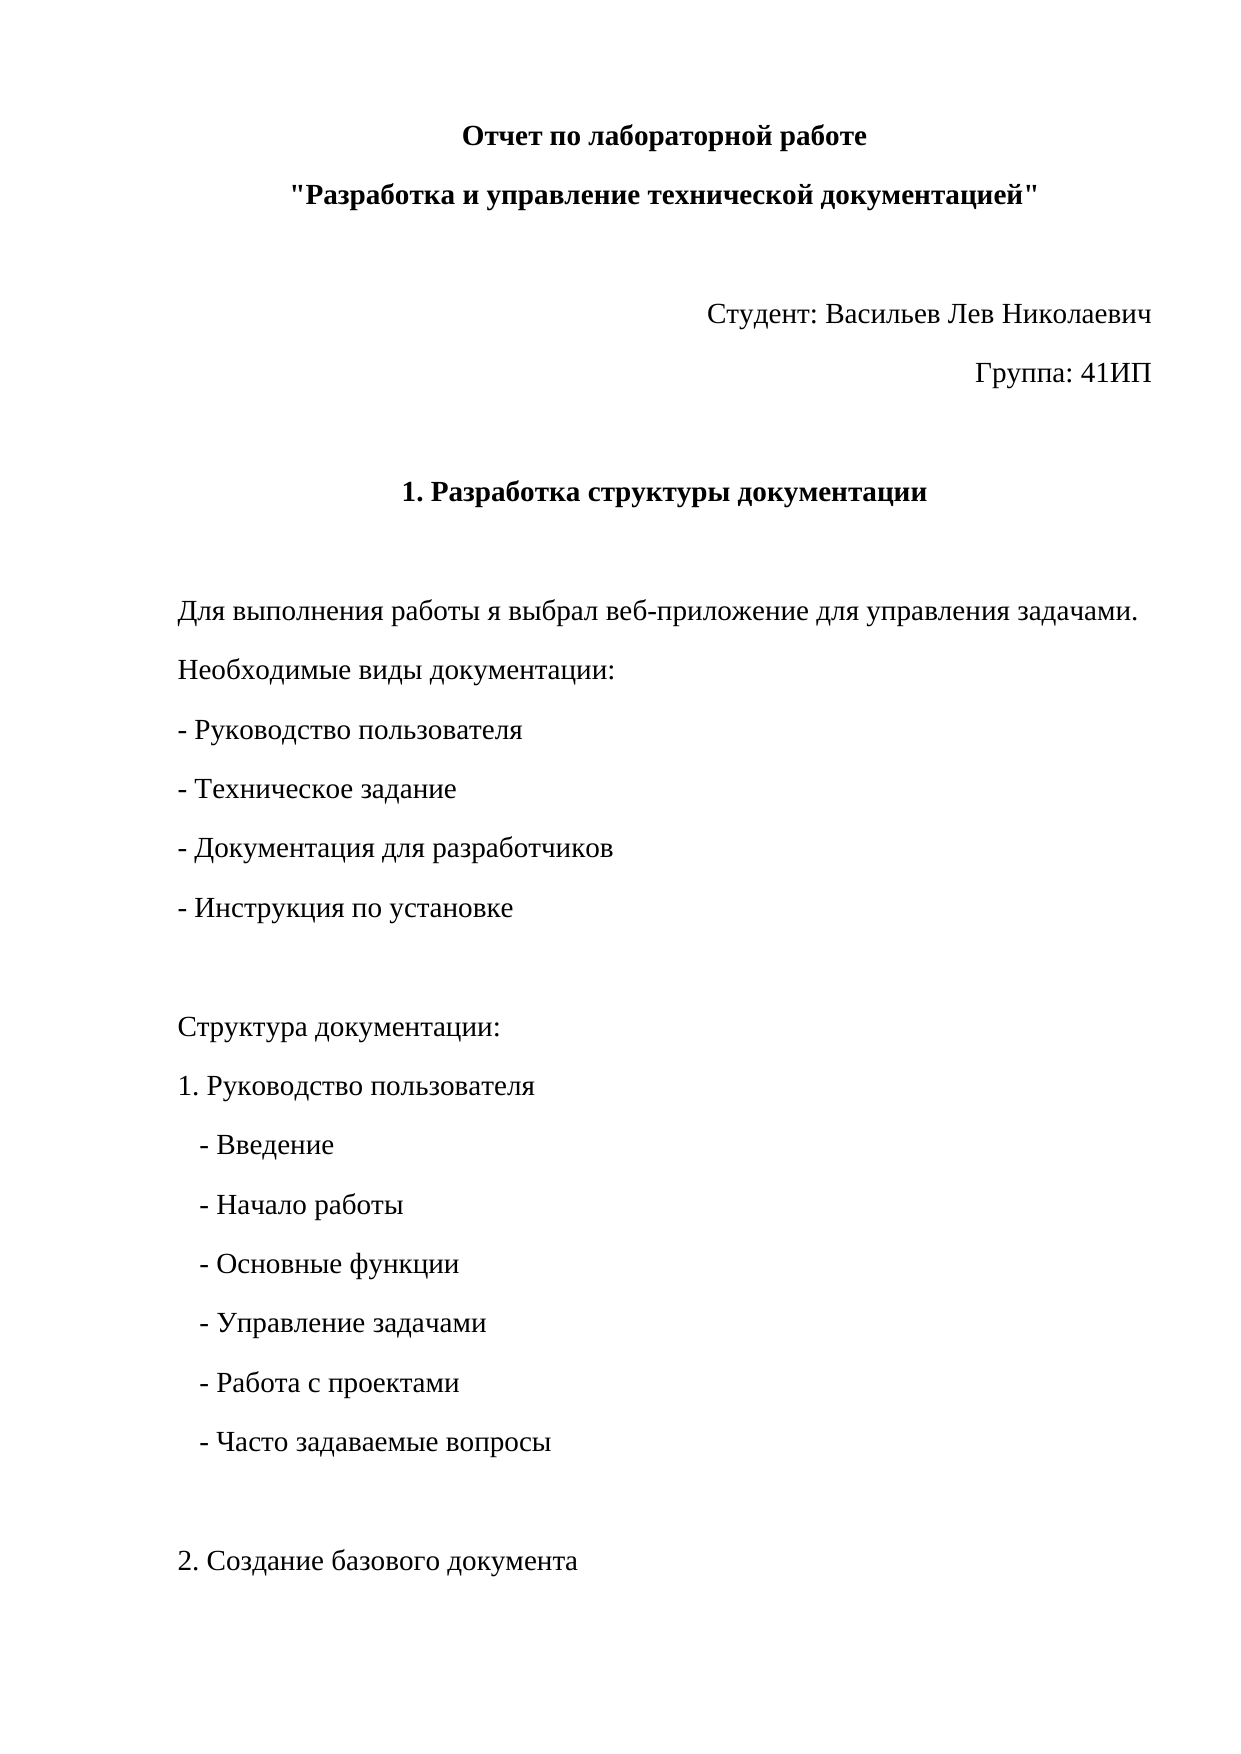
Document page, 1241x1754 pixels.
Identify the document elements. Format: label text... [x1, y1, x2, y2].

text - Начало работы [177, 1187, 1152, 1220]
text 1. Разработка структуры документации [177, 474, 1152, 508]
text "Разработка и управление технической документацией" [177, 177, 1152, 211]
text - Введение [177, 1127, 1152, 1161]
text - Основные функции [177, 1246, 1152, 1280]
text Необходимые виды документации: [177, 652, 1152, 686]
text 2. Создание базового документа [177, 1543, 1152, 1577]
text 1. Руководство пользователя [177, 1068, 1152, 1102]
text - Руководство пользователя [177, 712, 1152, 745]
text Группа: 41ИП [177, 356, 1152, 389]
text - Техническое задание [177, 771, 1152, 805]
text - Работа с проектами [177, 1365, 1152, 1398]
text Отчет по лабораторной работе [177, 118, 1152, 152]
text Для выполнения работы я выбрал веб-приложение для управления задачами. [177, 593, 1152, 627]
text Студент: Васильев Лев Николаевич [177, 296, 1152, 330]
text - Управление задачами [177, 1306, 1152, 1339]
text Структура документации: [177, 1009, 1152, 1042]
text - Документация для разработчиков [177, 831, 1152, 864]
text - Часто задаваемые вопросы [177, 1424, 1152, 1458]
text - Инструкция по установке [177, 890, 1152, 923]
